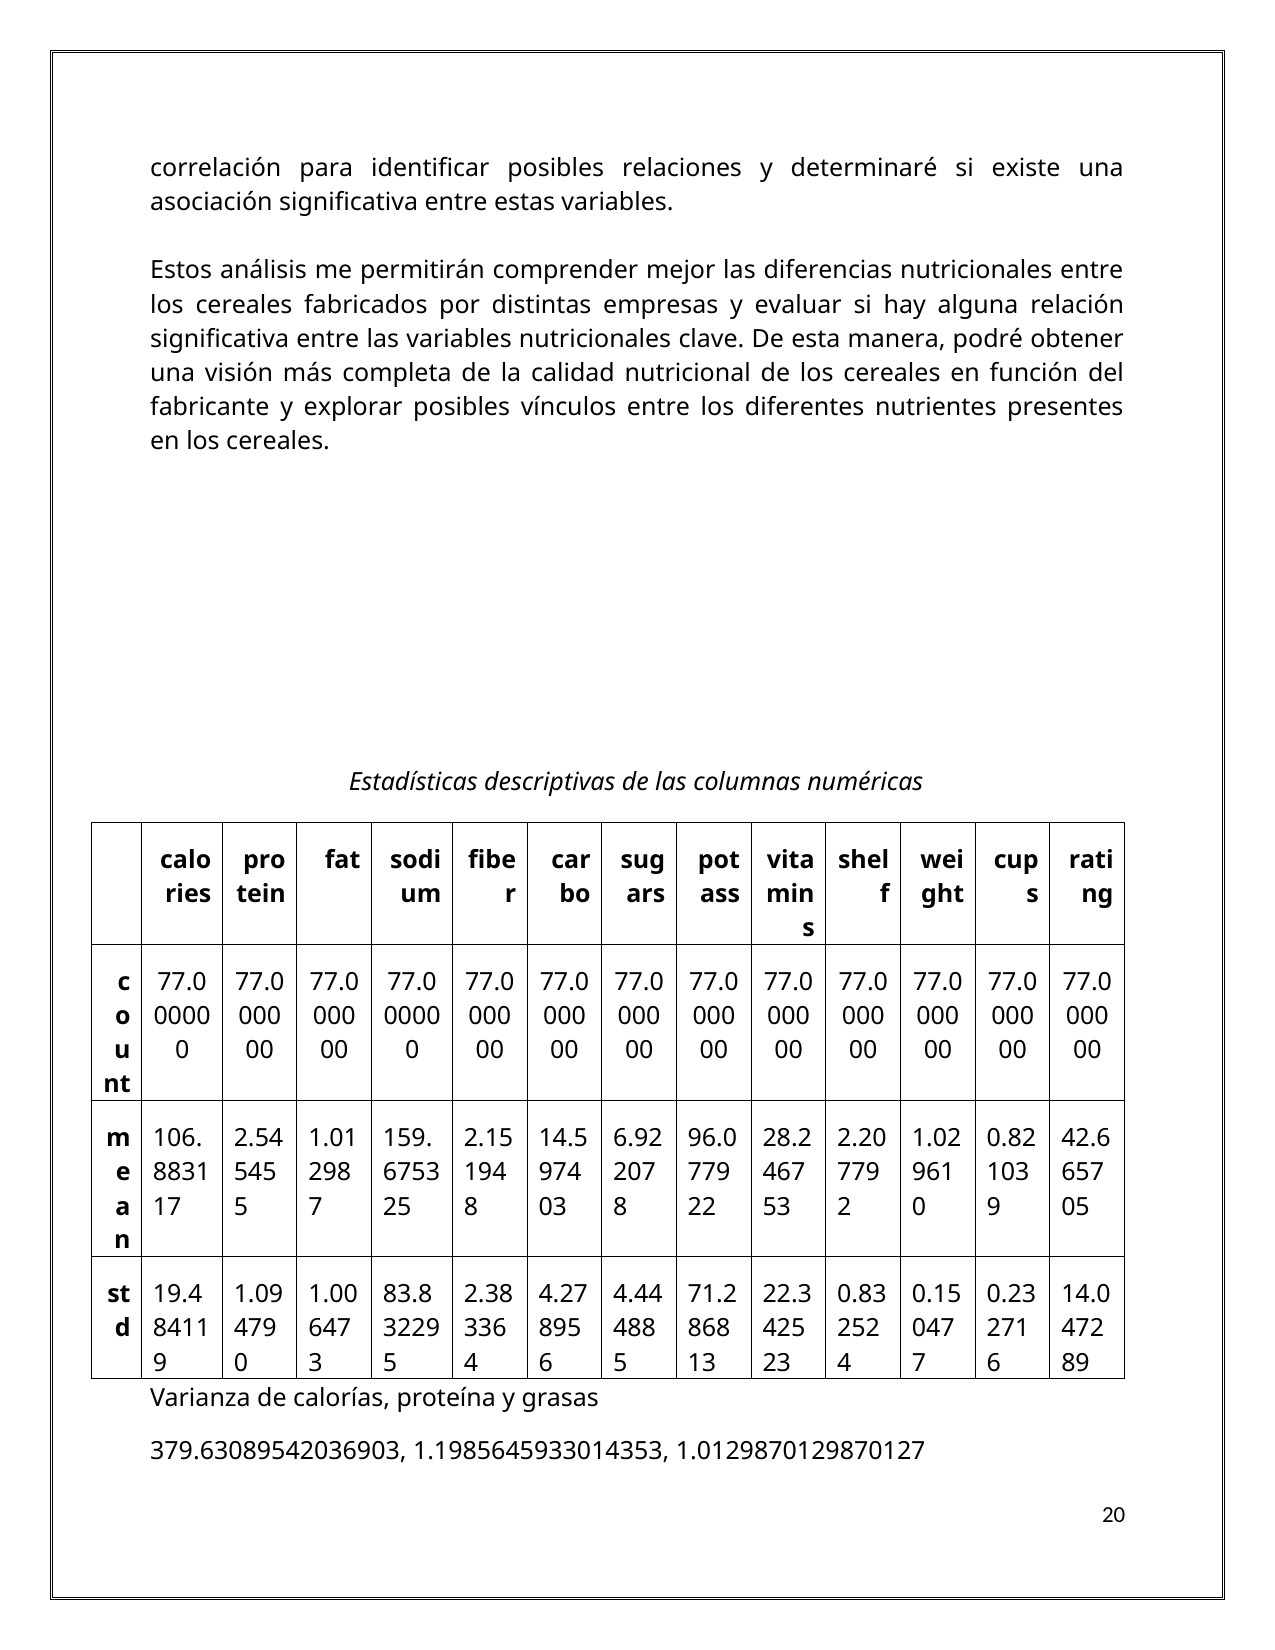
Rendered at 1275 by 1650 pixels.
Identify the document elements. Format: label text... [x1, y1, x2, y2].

table_cell 0.232716 [976, 1257, 1049, 1378]
table_header cups [976, 823, 1049, 944]
table_cell 96.077922 [677, 1101, 751, 1256]
table_header fat [297, 823, 371, 944]
table_header shelf [826, 823, 900, 944]
table_cell 2.383364 [453, 1257, 527, 1378]
table_cell 77.000000 [142, 945, 222, 1100]
table_header rating [1050, 823, 1124, 944]
table_cell 77.000000 [372, 945, 452, 1100]
table_cell 2.207792 [826, 1101, 900, 1256]
table_cell count [92, 945, 141, 1100]
table_header protein [223, 823, 296, 944]
table_cell 77.000000 [752, 945, 825, 1100]
table_cell 2.151948 [453, 1101, 527, 1256]
table_header potass [677, 823, 751, 944]
table_cell 14.047289 [1050, 1257, 1124, 1378]
table_cell 1.006473 [297, 1257, 371, 1378]
table_header [92, 823, 141, 944]
table_cell 77.000000 [297, 945, 371, 1100]
text 379.63089542036903, 1.1985645933014353, 1.0129870129870127 [150, 1433, 1125, 1467]
table_cell 71.286813 [677, 1257, 751, 1378]
table_cell 1.012987 [297, 1101, 371, 1256]
table_cell 77.000000 [602, 945, 676, 1100]
table_cell 2.545455 [223, 1101, 296, 1256]
table_cell 0.150477 [901, 1257, 975, 1378]
text Varianza de calorías, proteína y grasas [150, 1379, 1125, 1413]
table_cell std [92, 1257, 141, 1378]
table_header sodium [372, 823, 452, 944]
table_header carbo [528, 823, 601, 944]
table_cell 77.000000 [677, 945, 751, 1100]
table_cell 6.922078 [602, 1101, 676, 1256]
table_cell 77.000000 [976, 945, 1049, 1100]
table_header fiber [453, 823, 527, 944]
table_header sugars [602, 823, 676, 944]
table_cell 77.000000 [223, 945, 296, 1100]
table_cell 83.832295 [372, 1257, 452, 1378]
table_cell 19.484119 [142, 1257, 222, 1378]
table_cell 159.675325 [372, 1101, 452, 1256]
table_cell 0.821039 [976, 1101, 1049, 1256]
table_cell 1.094790 [223, 1257, 296, 1378]
table_cell 42.665705 [1050, 1101, 1124, 1256]
table_header calories [142, 823, 222, 944]
text Estos análisis me permitirán comprender mejor las diferencias nutricionales entre los cereales fabricados por distintas empresas y evaluar si hay alguna relación significativa entre las variables nutricionales clave. De esta manera, podré obtener una visión más completa de la calidad nutricional de los cereales en función del fabricante y explorar posibles vínculos entre los diferentes nutrientes presentes en los cereales. [150, 252, 1125, 457]
table_cell 77.000000 [826, 945, 900, 1100]
table_cell 77.000000 [1050, 945, 1124, 1100]
table_cell 1.029610 [901, 1101, 975, 1256]
table_cell 4.278956 [528, 1257, 601, 1378]
table_header weight [901, 823, 975, 944]
table_cell mean [92, 1101, 141, 1256]
table_cell 14.597403 [528, 1101, 601, 1256]
table_header vitamins [752, 823, 825, 944]
table_cell 77.000000 [901, 945, 975, 1100]
table_cell 106.883117 [142, 1101, 222, 1256]
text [150, 150, 1125, 218]
table_cell 77.000000 [528, 945, 601, 1100]
table_cell 28.246753 [752, 1101, 825, 1256]
table_cell 0.832524 [826, 1257, 900, 1378]
table_cell 77.000000 [453, 945, 527, 1100]
text Estadísticas descriptivas de las columnas numéricas [150, 763, 1125, 797]
table_cell 22.342523 [752, 1257, 825, 1378]
table_cell 4.444885 [602, 1257, 676, 1378]
